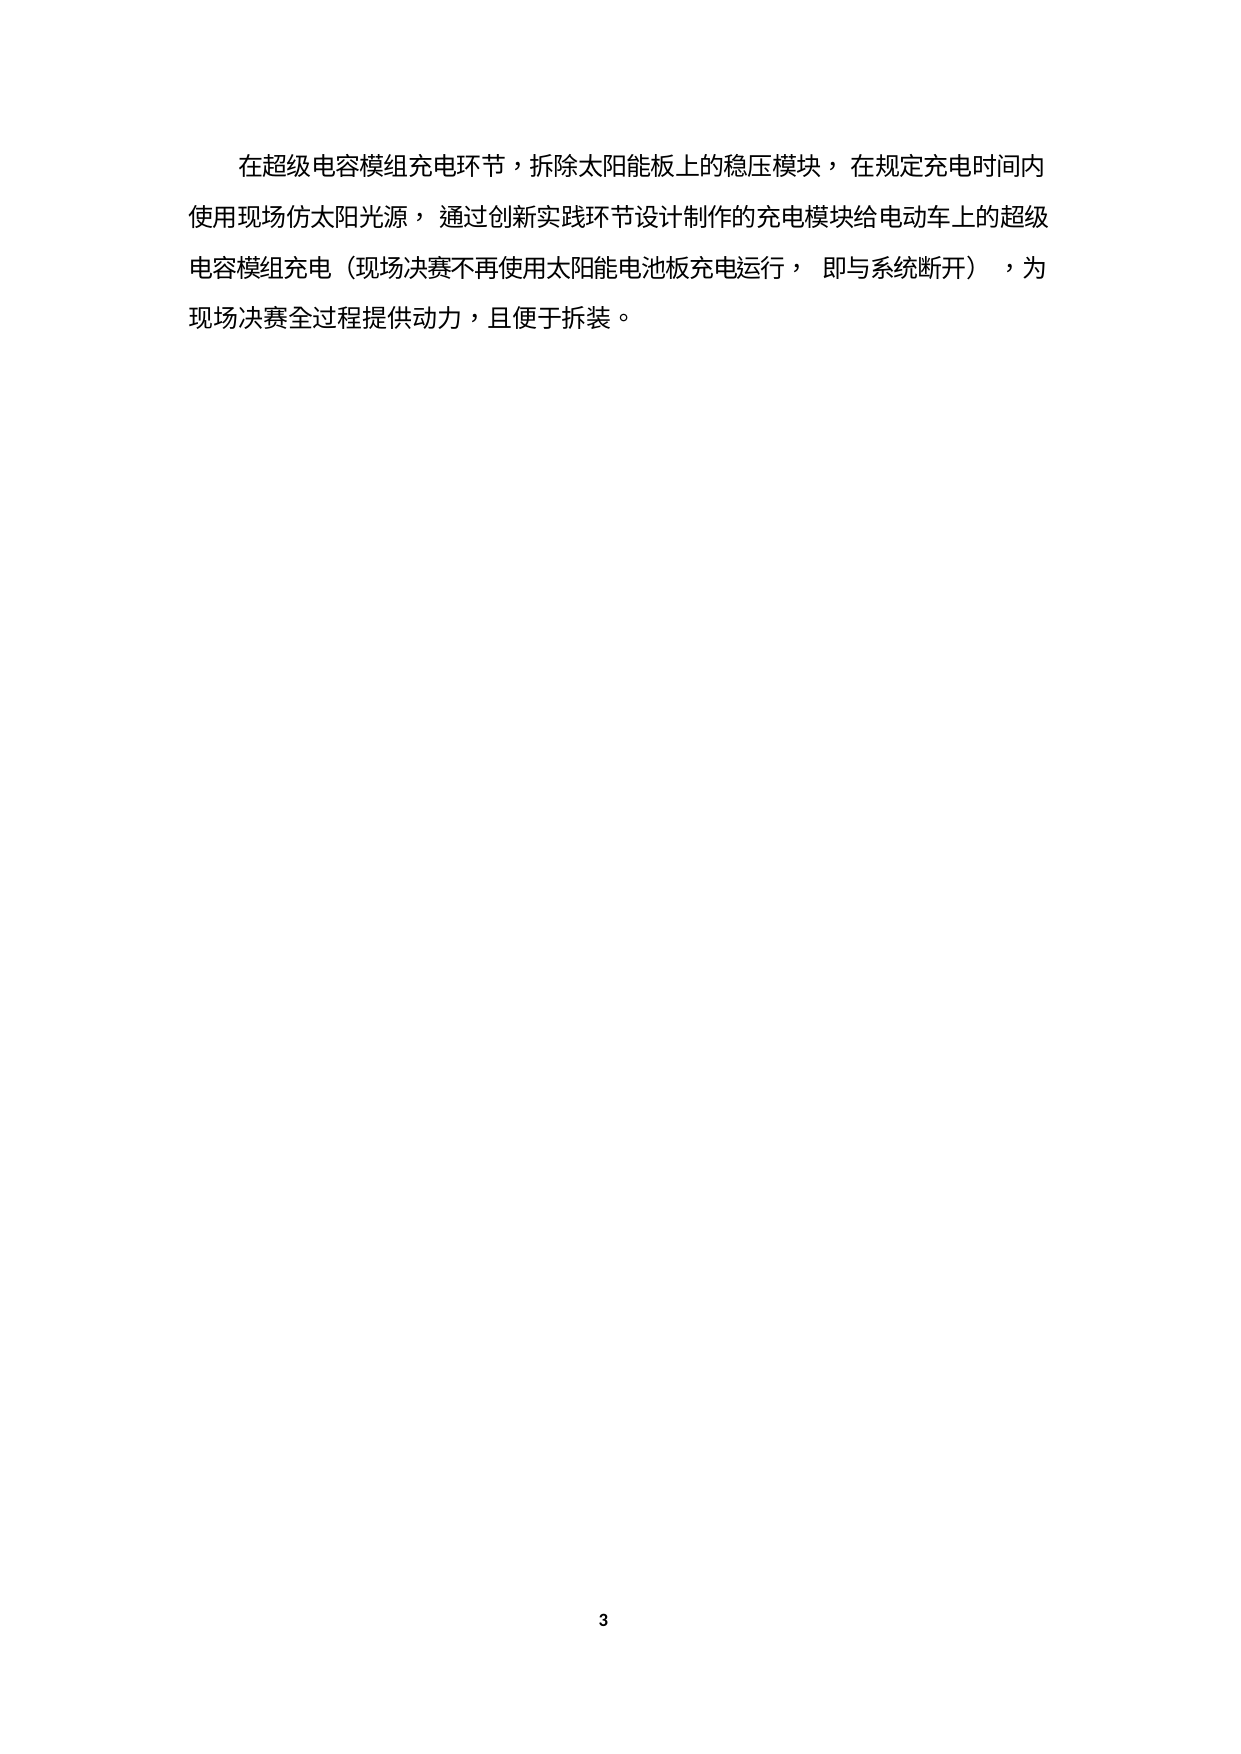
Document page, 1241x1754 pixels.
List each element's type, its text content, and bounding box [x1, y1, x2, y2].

text 现场决赛全过程提供动力，且便于拆装。 [188, 302, 1054, 333]
text 在超级电容模组充电环节，拆除太阳能板上的稳压模块， 在规定充电时间内 使用现场仿太阳光源， 通过创新实践环节设计制作的充电模块给电动车上的超级 电容模组充电（现场决赛不再使用太阳能电池板充电运行， 即与系统断开） ，为 [188, 149, 1053, 285]
